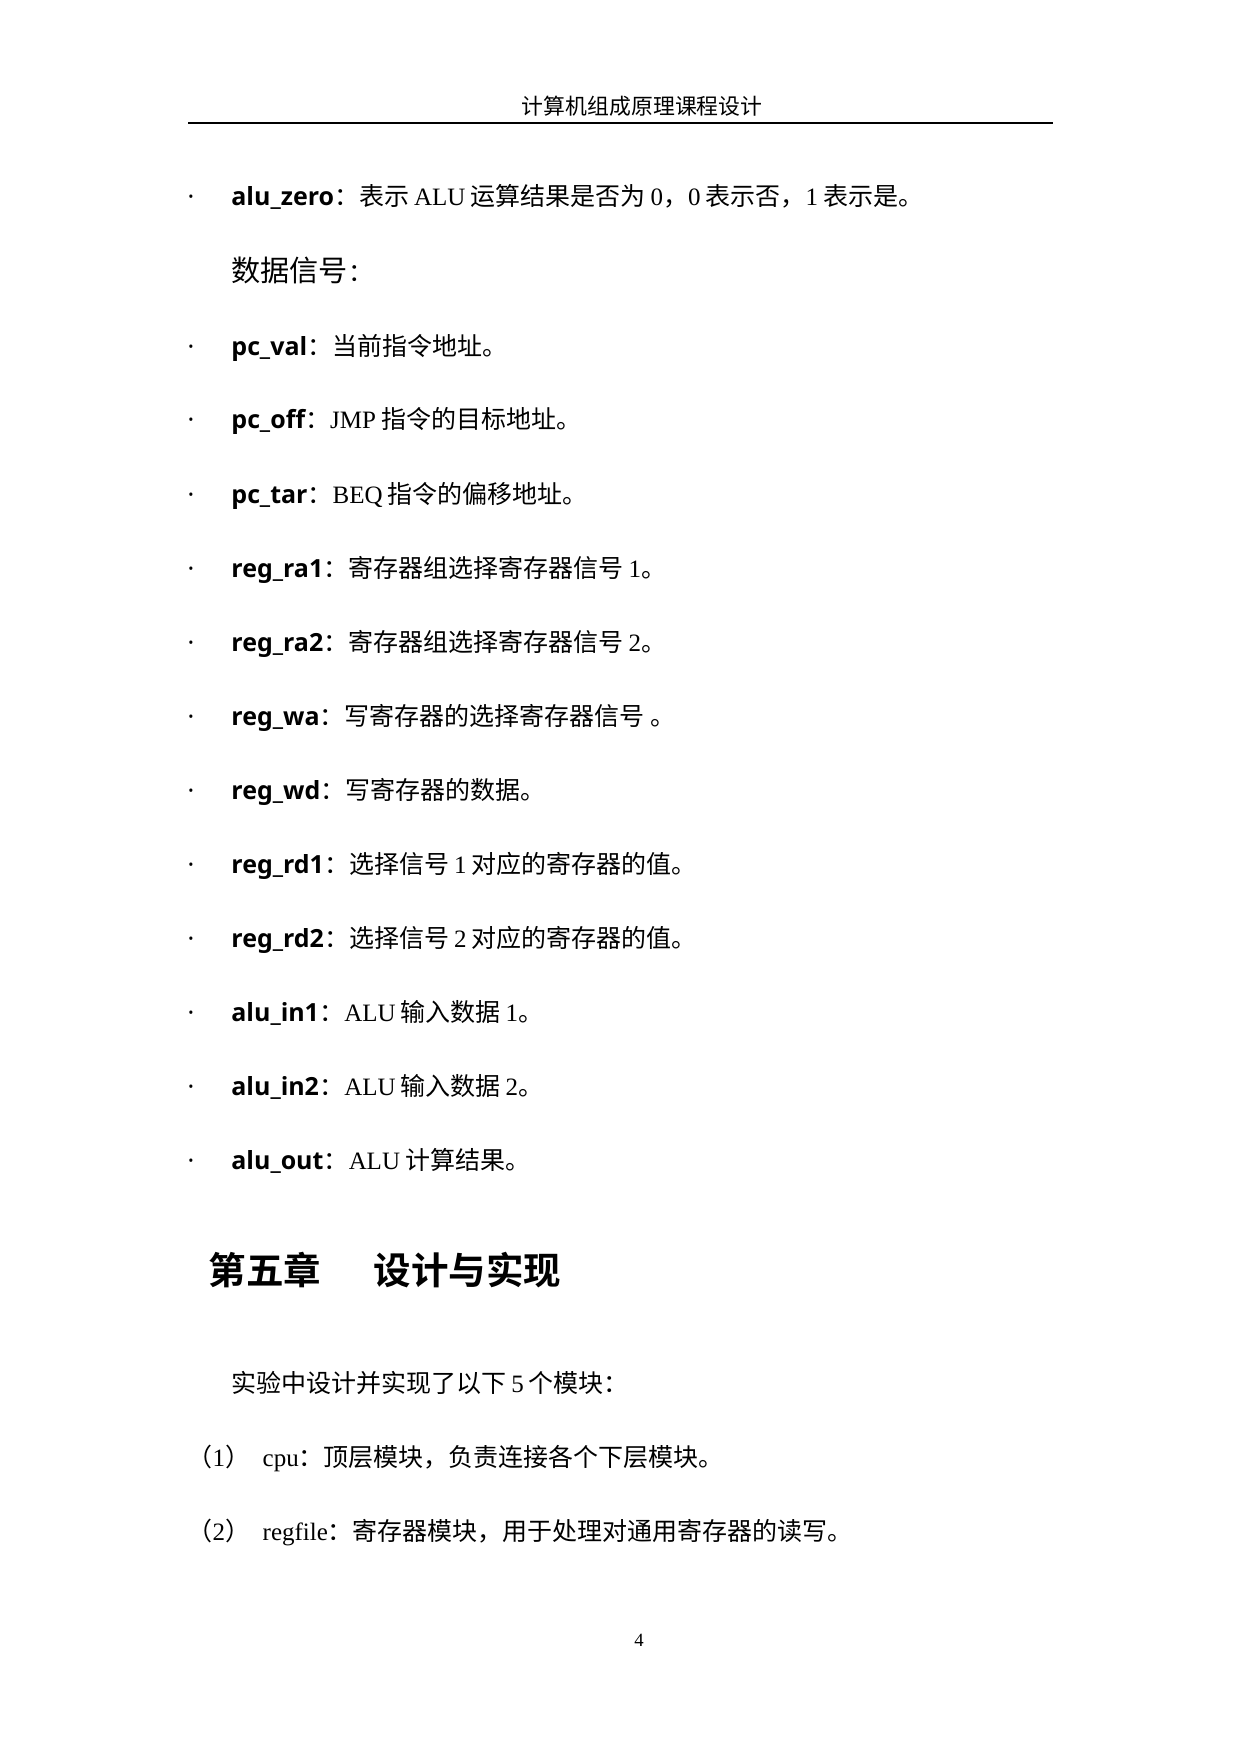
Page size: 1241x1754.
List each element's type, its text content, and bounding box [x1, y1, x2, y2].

subtitle 设计与实现 [329, 1236, 1053, 1301]
list reg_rd2：选择信号2对应的寄存器的值。 [187, 904, 1053, 969]
text 数据信号： [187, 236, 1053, 301]
list reg_rd1：选择信号1对应的寄存器的值。 [187, 830, 1053, 895]
list pc_val：当前指令地址。 [187, 312, 1053, 377]
list alu_out：ALU计算结果。 [187, 1126, 1053, 1191]
list pc_tar：BEQ指令的偏移地址。 [187, 460, 1053, 525]
list reg_ra1：寄存器组选择寄存器信号1。 [187, 534, 1053, 599]
list reg_wd：写寄存器的数据。 [187, 756, 1053, 821]
list alu_in1：ALU输入数据1。 [187, 978, 1053, 1043]
list alu_zero：表示ALU运算结果是否为0，0表示否，1表示是。 [187, 162, 1053, 227]
list regfile：寄存器模块，用于处理对通用寄存器的读写。 [187, 1497, 1053, 1562]
list reg_ra2：寄存器组选择寄存器信号2。 [187, 608, 1053, 673]
list pc_off：JMP指令的目标地址。 [187, 386, 1053, 451]
text 实验中设计并实现了以下5个模块： [187, 1349, 1053, 1414]
list cpu：顶层模块，负责连接各个下层模块。 [187, 1423, 1053, 1488]
list reg_wa：写寄存器的选择寄存器信号 。 [187, 682, 1053, 747]
list alu_in2：ALU输入数据2。 [187, 1052, 1053, 1117]
